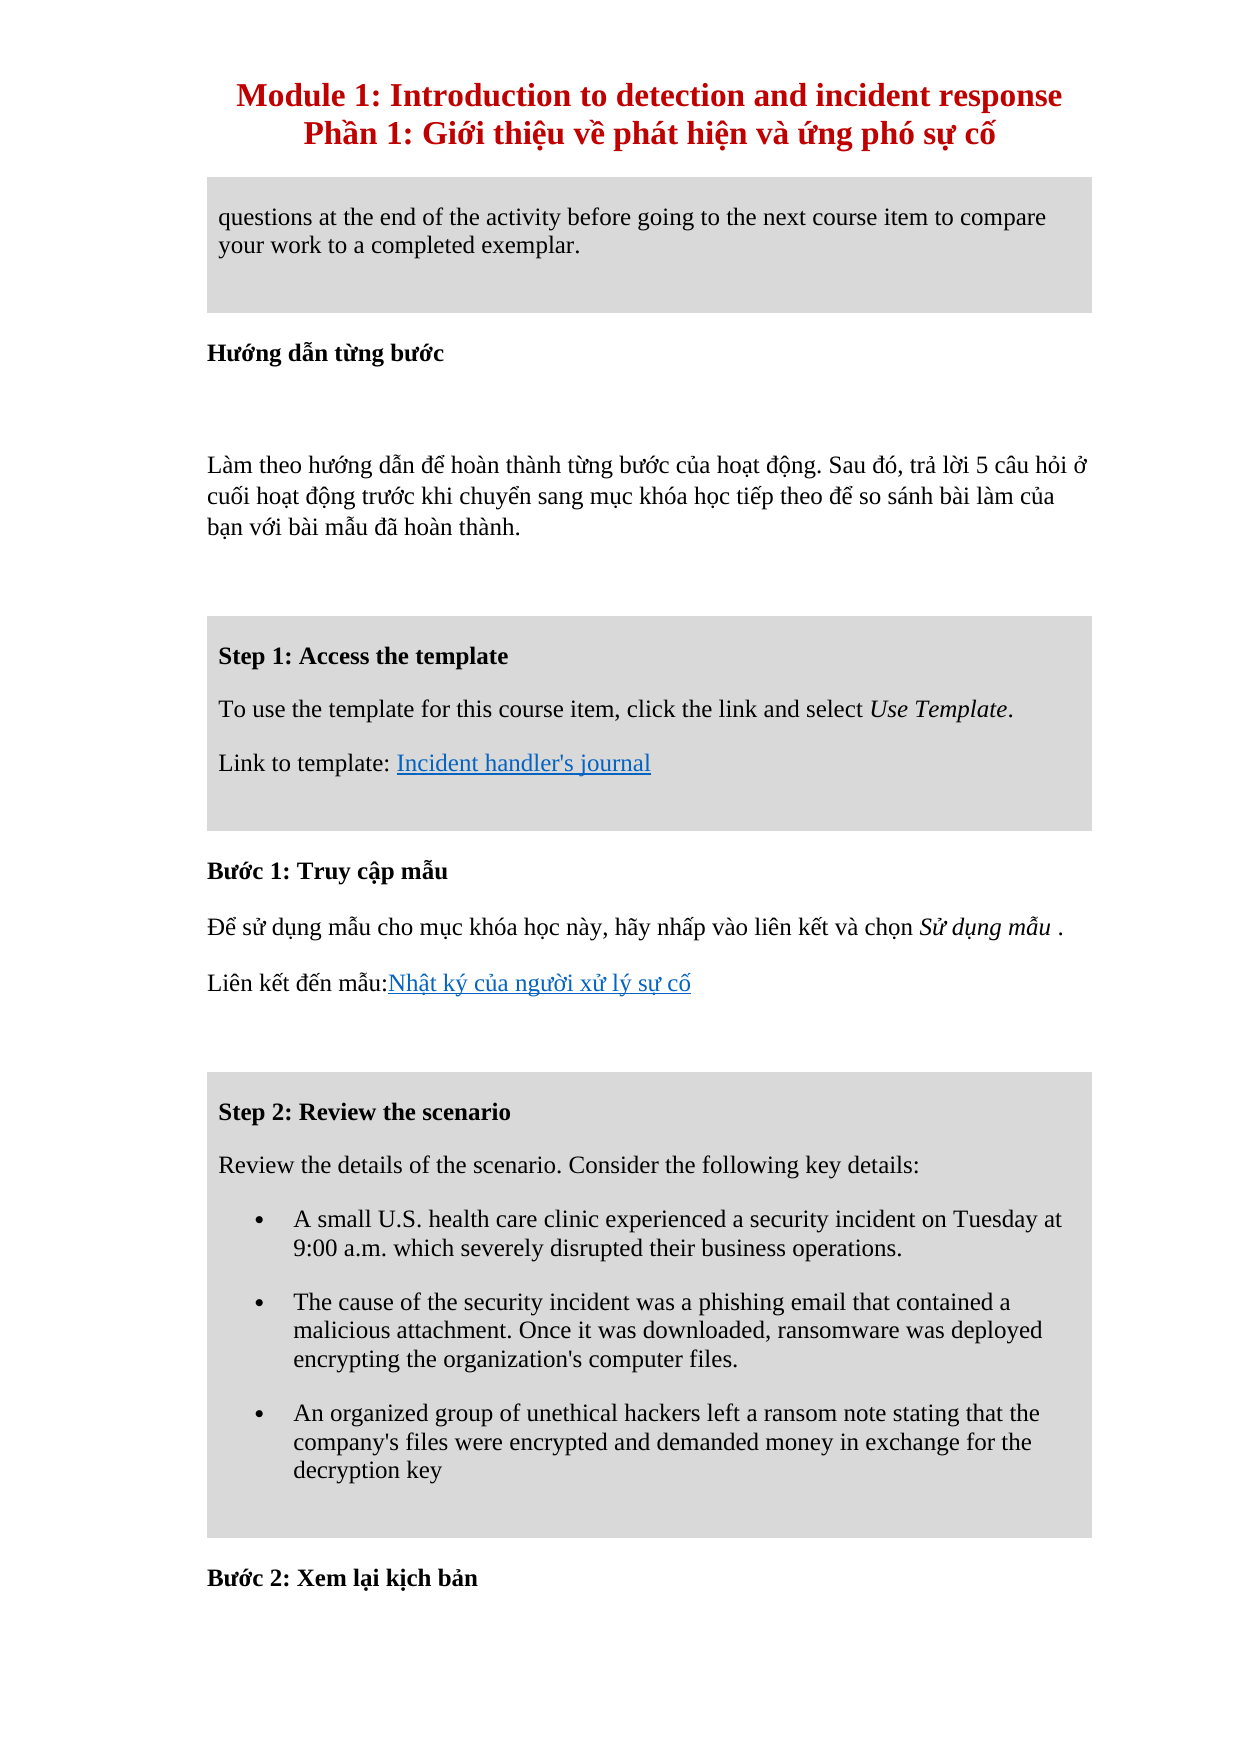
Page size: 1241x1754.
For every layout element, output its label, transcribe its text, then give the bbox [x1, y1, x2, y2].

text Để sử dụng mẫu cho mục khóa học này, hãy nhấp vào liên kết và chọn Sử dụng mẫu . [207, 912, 1092, 941]
table_header Step 1: Access the template To use the template for this course item, click the link and select Use Template. Link to template: Incident handler's journal [207, 616, 1092, 831]
text Hướng dẫn từng bước [207, 338, 1092, 367]
text Làm theo hướng dẫn để hoàn thành từng bước của hoạt động. Sau đó, trả lời 5 câu hỏi ở cuối hoạt động trước khi chuyển sang mục khóa học tiếp theo để so sánh bài làm của bạn với bài mẫu đã hoàn thành. [207, 450, 1092, 541]
text Bước 1: Truy cập mẫu [207, 856, 1092, 884]
table_header Step 2: Review the scenario Review the details of the scenario. Consider the following key details: A small U.S. health care clinic experienced a security incident on Tuesday at 9:00 a.m. which severely disrupted their business operations. The cause of the security incident was a phishing email that contained a malicious attachment. Once it was downloaded, ransomware was deployed encrypting the organization's computer files. An organized group of unethical hackers left a ransom note stating that the company's files were encrypted and demanded money in exchange for the decryption key [207, 1072, 1092, 1538]
text Liên kết đến mẫu:Nhật ký của người xử lý sự cố [207, 968, 1092, 997]
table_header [207, 177, 1092, 313]
text Bước 2: Xem lại kịch bản [207, 1563, 1092, 1592]
